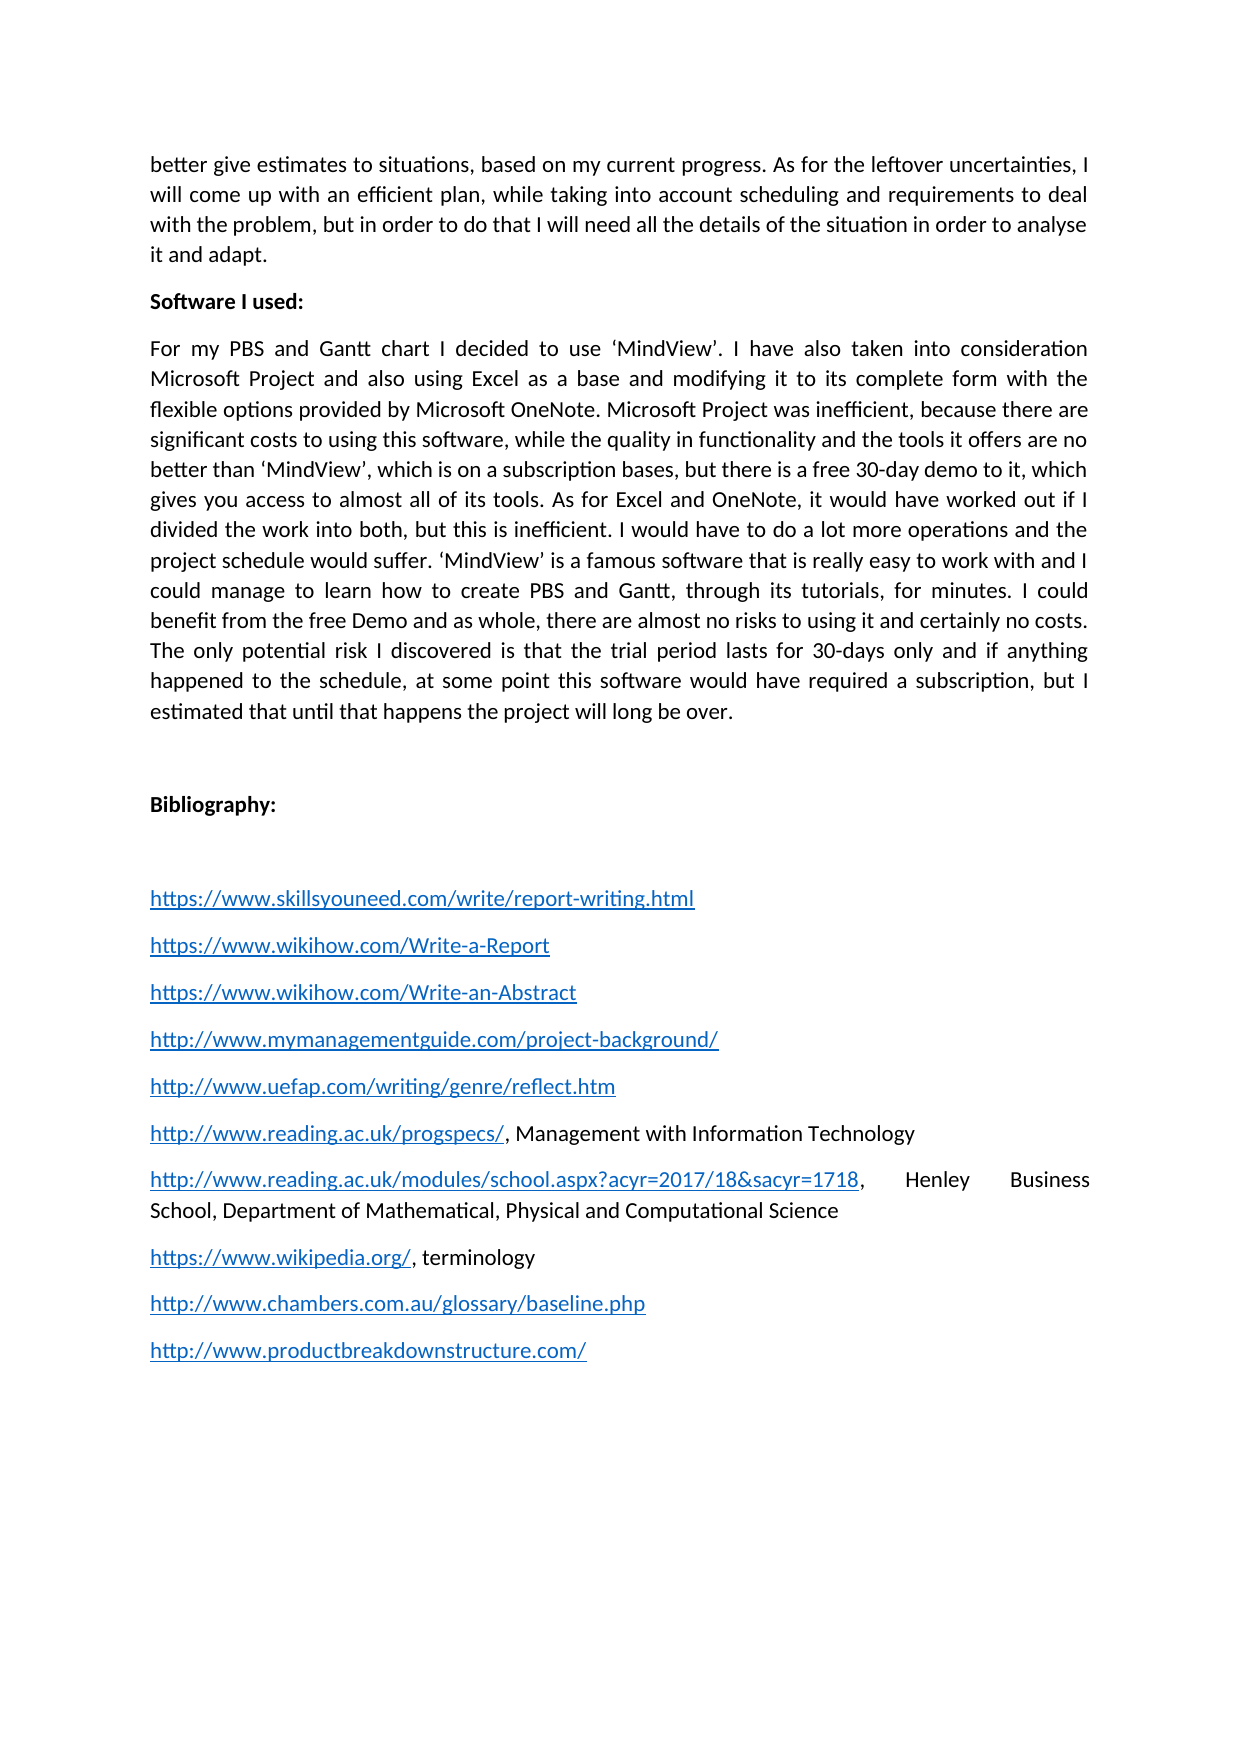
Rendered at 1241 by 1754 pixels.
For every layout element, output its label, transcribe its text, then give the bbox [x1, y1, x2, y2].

text https://www.skillsyouneed.com/write/report-writing.html [150, 884, 1090, 912]
text http://www.reading.ac.uk/modules/school.aspx?acyr=2017/18&sacyr=1718, Henley Business School, Department of Mathematical, Physical and Computational Science [150, 1166, 1090, 1224]
text http://www.uefap.com/writing/genre/reflect.htm [150, 1072, 1090, 1100]
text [150, 150, 1090, 269]
text https://www.wikipedia.org/, terminology [150, 1243, 1090, 1271]
text http://www.reading.ac.uk/progspecs/, Management with Information Technology [150, 1119, 1090, 1147]
text https://www.wikihow.com/Write-an-Abstract [150, 978, 1090, 1006]
text For my PBS and Gantt chart I decided to use ‘MindView’. I have also taken into consideration Microsoft Project and also using Excel as a base and modifying it to its complete form with the flexible options provided by Microsoft OneNote. Microsoft Project was inefficient, because there are significant costs to using this software, while the quality in functionality and the tools it offers are no better than ‘MindView’, which is on a subscription bases, but there is a free 30-day demo to it, which gives you access to almost all of its tools. As for Excel and OneNote, it would have worked out if I divided the work into both, but this is inefficient. I would have to do a lot more operations and the project schedule would suffer. ‘MindView’ is a famous software that is really easy to work with and I could manage to learn how to create PBS and Gantt, through its tutorials, for minutes. I could benefit from the free Demo and as whole, there are almost no risks to using it and certainly no costs. The only potential risk I discovered is that the trial period lasts for 30-days only and if anything happened to the schedule, at some point this software would have required a subscription, but I estimated that until that happens the project will long be over. [150, 334, 1090, 725]
text https://www.wikihow.com/Write-a-Report [150, 931, 1090, 959]
text http://www.productbreakdownstructure.com/ [150, 1336, 1090, 1364]
text Bibliography: [150, 791, 1090, 819]
text Software I used: [150, 287, 1090, 316]
text http://www.chambers.com.au/glossary/baseline.php [150, 1289, 1090, 1318]
text http://www.mymanagementguide.com/project-background/ [150, 1025, 1090, 1053]
